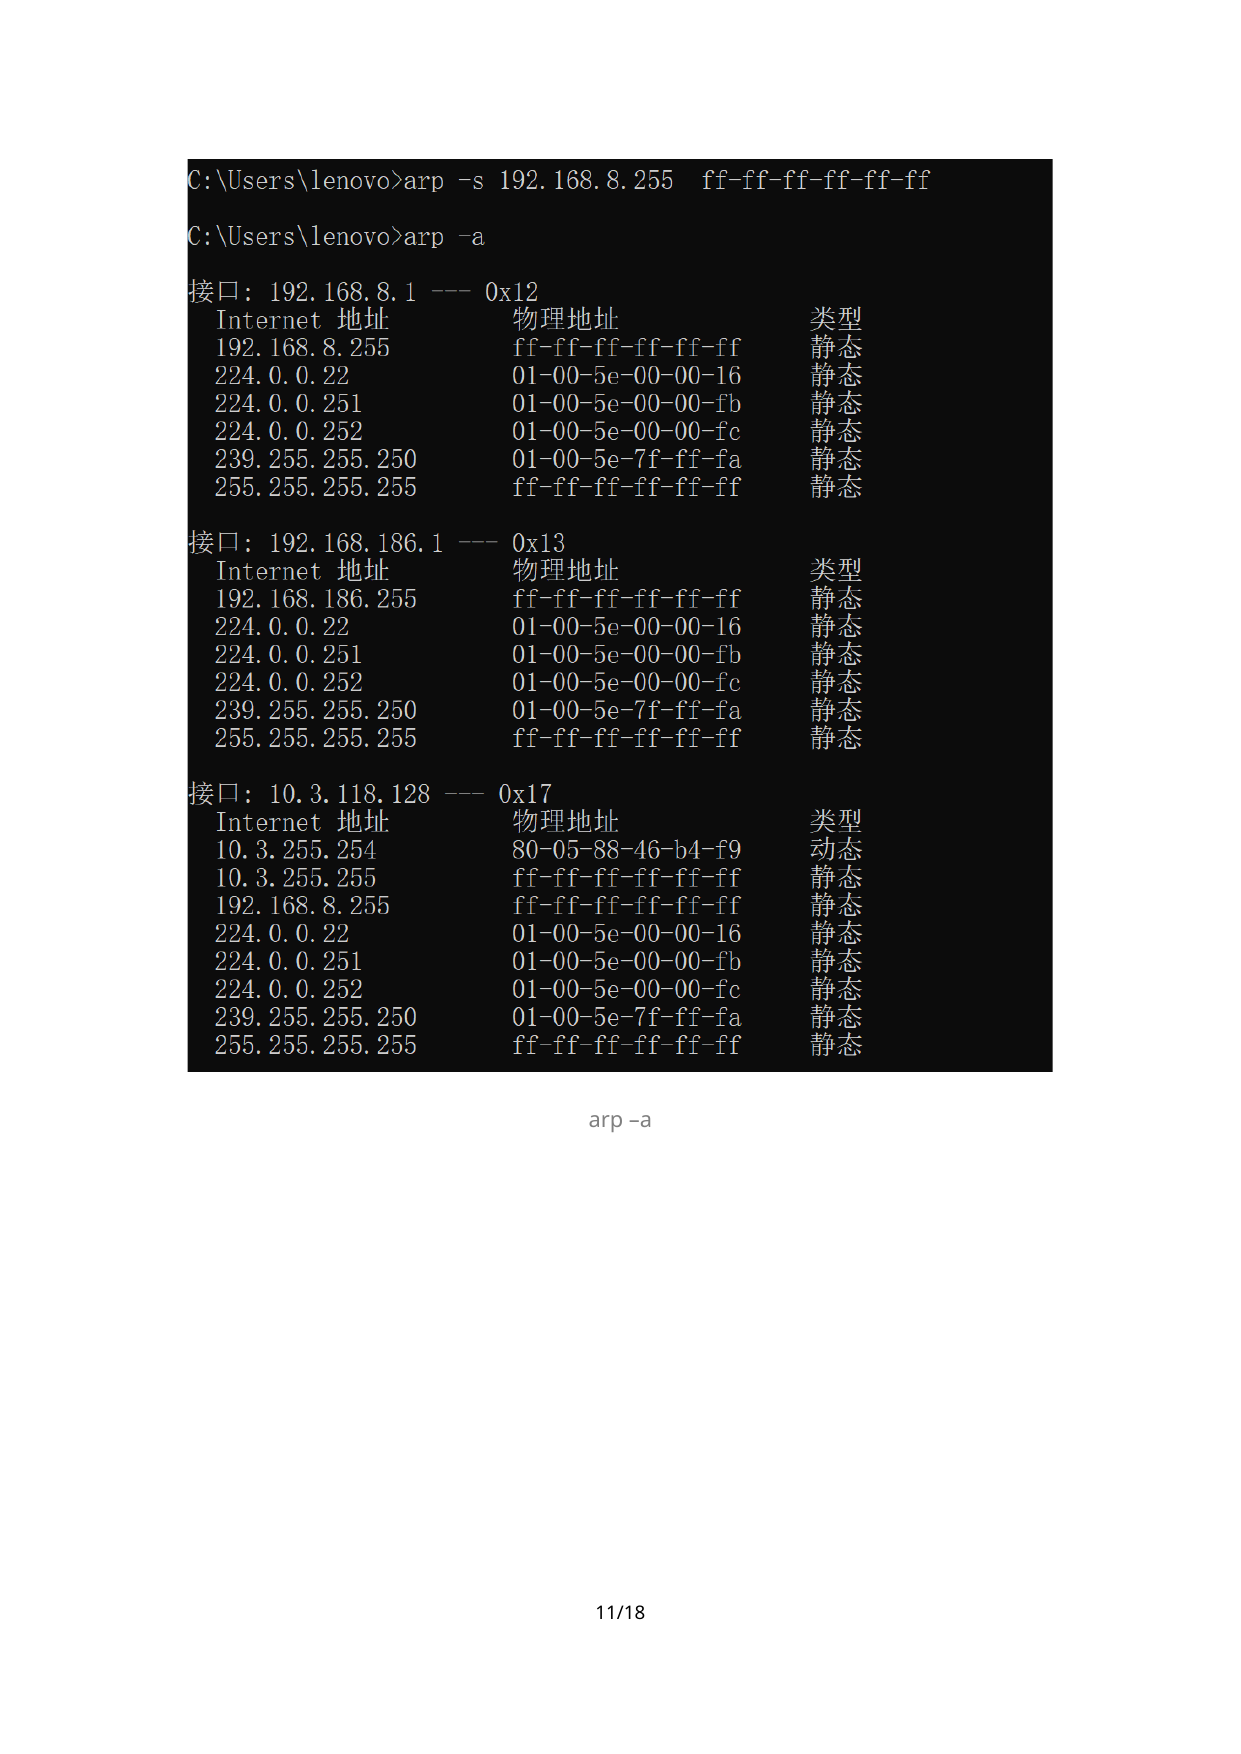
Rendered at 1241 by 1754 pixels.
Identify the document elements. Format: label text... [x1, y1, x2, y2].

text arp –a [187, 1102, 1053, 1135]
picture [187, 159, 1053, 1072]
